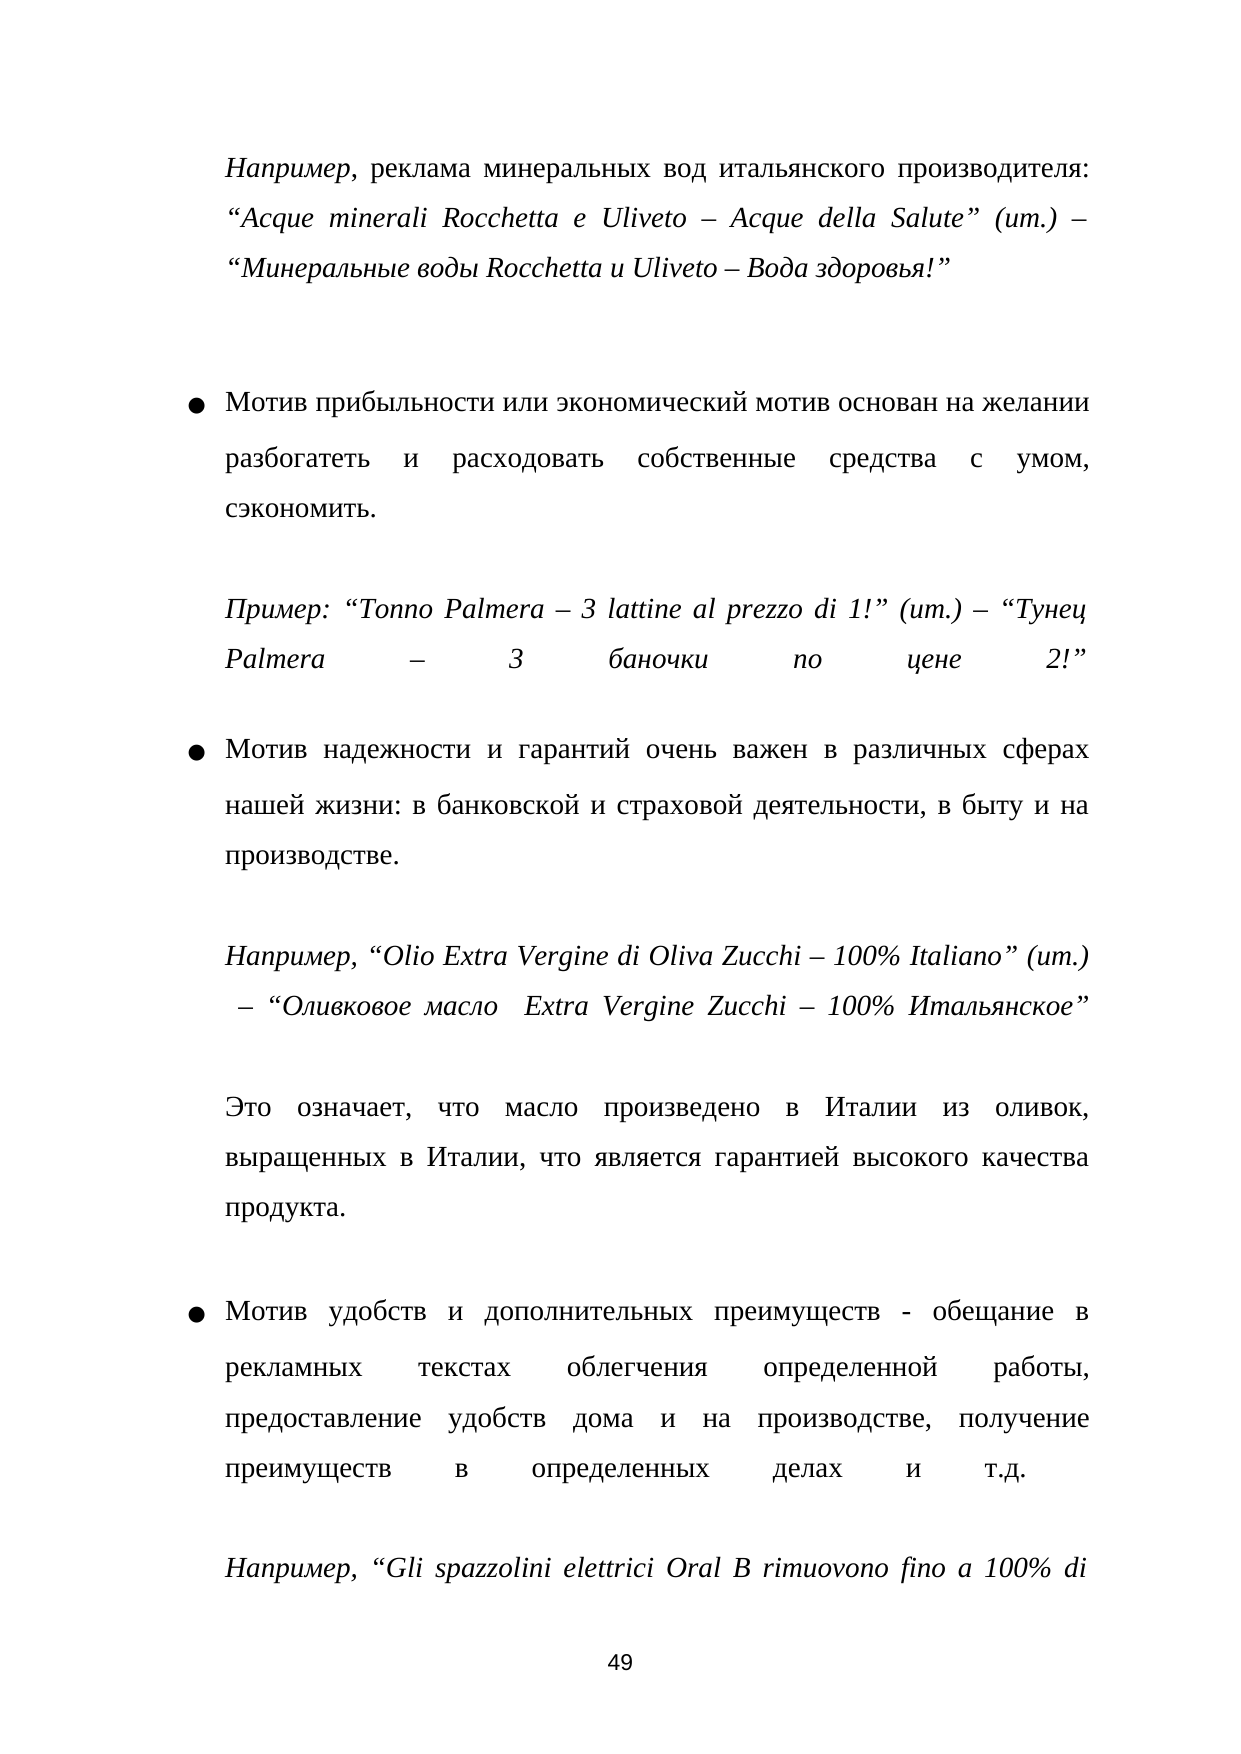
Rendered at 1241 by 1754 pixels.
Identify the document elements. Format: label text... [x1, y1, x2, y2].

list Мотив прибыльности или экономический мотив основан на желании разбогатеть и расходовать собственные средства с умом, сэкономить. Пример: “Tonno Palmera – 3 lattine al prezzo di 1!” (ит.) – “Тунец Palmera – 3 баночки по цене 2!” [187, 380, 1090, 714]
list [187, 1290, 1090, 1584]
text Например, “Olio Extra Vergine di Oliva Zucchi – 100% Italiano” (ит.) – “Оливковое масло Extra Vergine Zucchi – 100% Итальянское” Это означает, что масло произведено в Италии из оливок, выращенных в Италии, что является гарантией высокого качества продукта. [225, 887, 1090, 1223]
list Мотив надежности и гарантий очень важен в различных сферах нашей жизни: в банковской и страховой деятельности, в быту и на производстве. [187, 727, 1090, 871]
text Например, реклама минеральных вод итальянского производителя: “Acque minerali Rocchetta e Uliveto – Acque della Salute” (ит.) – “Минеральные воды Rocchetta и Uliveto – Вода здоровья!” [225, 150, 1090, 284]
